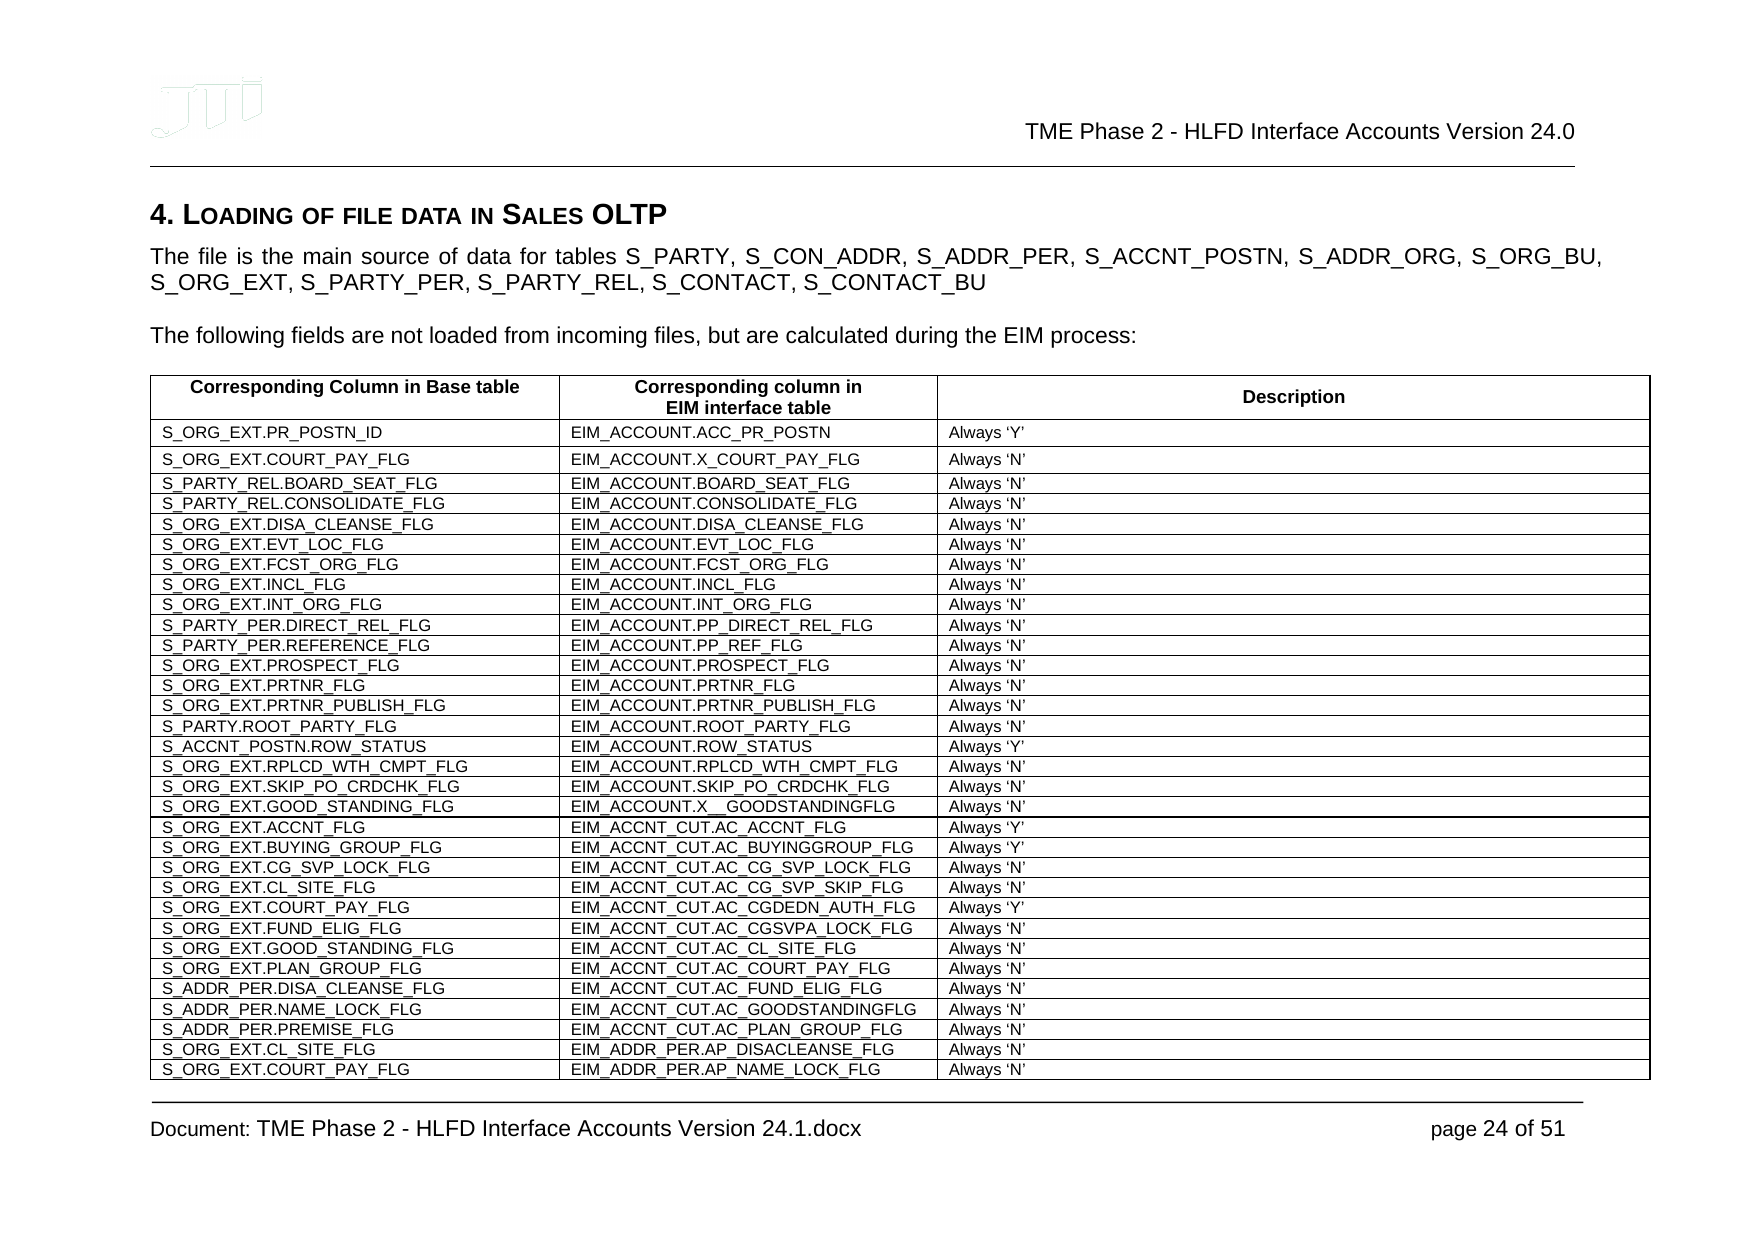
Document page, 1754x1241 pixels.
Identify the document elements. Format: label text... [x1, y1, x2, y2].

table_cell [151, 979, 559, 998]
subtitle Loading of file data in Sales OLTP [150, 197, 1604, 230]
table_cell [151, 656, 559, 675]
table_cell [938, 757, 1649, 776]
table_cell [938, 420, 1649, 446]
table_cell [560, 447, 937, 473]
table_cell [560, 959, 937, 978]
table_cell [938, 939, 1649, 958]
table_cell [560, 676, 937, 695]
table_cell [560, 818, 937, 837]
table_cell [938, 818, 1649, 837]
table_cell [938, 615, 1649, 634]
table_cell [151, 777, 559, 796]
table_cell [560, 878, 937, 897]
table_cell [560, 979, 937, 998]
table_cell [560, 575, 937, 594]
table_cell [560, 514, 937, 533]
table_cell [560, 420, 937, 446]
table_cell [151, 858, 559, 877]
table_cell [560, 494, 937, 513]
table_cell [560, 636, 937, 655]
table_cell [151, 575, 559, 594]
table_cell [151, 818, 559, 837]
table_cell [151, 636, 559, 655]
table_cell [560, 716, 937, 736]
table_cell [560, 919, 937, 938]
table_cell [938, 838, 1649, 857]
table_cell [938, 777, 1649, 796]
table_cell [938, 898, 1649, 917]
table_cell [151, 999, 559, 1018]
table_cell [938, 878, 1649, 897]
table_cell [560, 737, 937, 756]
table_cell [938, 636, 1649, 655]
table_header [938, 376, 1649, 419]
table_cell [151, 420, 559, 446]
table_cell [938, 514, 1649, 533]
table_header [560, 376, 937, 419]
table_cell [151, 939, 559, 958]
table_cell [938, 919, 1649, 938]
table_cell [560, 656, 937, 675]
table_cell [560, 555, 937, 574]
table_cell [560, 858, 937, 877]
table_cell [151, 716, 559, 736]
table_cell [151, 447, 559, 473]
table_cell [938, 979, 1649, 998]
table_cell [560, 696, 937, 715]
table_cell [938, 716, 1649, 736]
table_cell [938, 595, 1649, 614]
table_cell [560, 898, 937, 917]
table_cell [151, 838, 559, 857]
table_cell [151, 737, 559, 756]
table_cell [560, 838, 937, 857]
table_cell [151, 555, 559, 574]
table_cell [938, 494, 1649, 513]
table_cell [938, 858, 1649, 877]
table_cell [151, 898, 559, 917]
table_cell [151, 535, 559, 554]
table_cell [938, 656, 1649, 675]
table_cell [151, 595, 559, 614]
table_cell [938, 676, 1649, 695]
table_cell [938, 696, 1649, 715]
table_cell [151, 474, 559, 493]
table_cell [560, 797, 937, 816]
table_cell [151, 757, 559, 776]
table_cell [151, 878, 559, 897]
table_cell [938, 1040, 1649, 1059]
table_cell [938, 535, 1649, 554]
text The file is the main source of data for tables S_PARTY, S_CON_ADDR, S_ADDR_PER, S_ACCNT_POSTN, S_ADDR_ORG, S_ORG_BU, S_ORG_EXT, S_PARTY_PER, S_PARTY_REL, S_CONTACT, S_CONTACT_BU [150, 243, 1604, 295]
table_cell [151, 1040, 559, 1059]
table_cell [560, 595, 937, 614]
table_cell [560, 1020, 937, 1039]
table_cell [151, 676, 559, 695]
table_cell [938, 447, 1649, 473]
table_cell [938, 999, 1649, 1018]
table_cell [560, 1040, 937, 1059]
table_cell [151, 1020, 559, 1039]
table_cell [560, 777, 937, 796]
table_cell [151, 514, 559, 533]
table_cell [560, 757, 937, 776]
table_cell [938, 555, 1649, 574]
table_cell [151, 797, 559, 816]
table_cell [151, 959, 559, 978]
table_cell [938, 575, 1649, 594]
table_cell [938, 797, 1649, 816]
text The following fields are not loaded from incoming files, but are calculated during the EIM process: [150, 322, 1604, 348]
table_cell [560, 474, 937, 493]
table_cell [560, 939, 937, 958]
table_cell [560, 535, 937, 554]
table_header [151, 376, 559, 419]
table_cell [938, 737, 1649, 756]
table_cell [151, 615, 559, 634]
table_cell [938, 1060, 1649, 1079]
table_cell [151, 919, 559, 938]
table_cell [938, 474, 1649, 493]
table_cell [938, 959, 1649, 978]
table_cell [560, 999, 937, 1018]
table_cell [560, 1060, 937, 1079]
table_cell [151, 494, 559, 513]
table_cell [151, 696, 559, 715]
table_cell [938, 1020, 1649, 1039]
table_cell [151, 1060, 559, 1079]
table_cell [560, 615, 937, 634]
